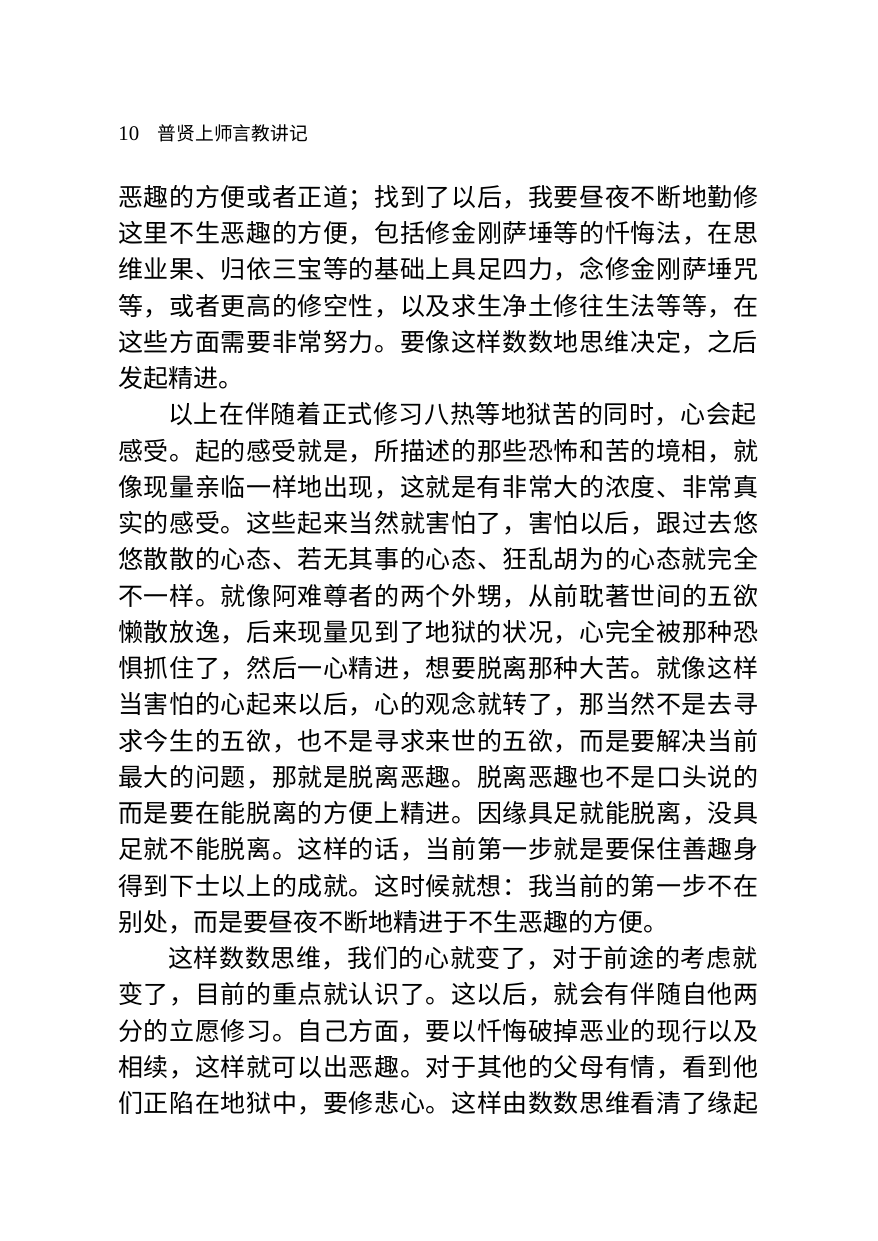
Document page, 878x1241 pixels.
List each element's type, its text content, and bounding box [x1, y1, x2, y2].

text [118, 938, 759, 1120]
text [118, 177, 759, 395]
text 以上在伴随着正式修习八热等地狱苦的同时，心会起感受。起的感受就是，所描述的那些恐怖和苦的境相，就像现量亲临一样地出现，这就是有非常大的浓度、非常真实的感受。这些起来当然就害怕了，害怕以后，跟过去悠悠散散的心态、若无其事的心态、狂乱胡为的心态就完全不一样。就像阿难尊者的两个外甥，从前耽著世间的五欲，懒散放逸，后来现量见到了地狱的状况，心完全被那种恐惧抓住了，然后一心精进，想要脱离那种大苦。就像这样，当害怕的心起来以后，心的观念就转了，那当然不是去寻求今生的五欲，也不是寻求来世的五欲，而是要解决当前最大的问题，那就是脱离恶趣。脱离恶趣也不是口头说的，而是要在能脱离的方便上精进。因缘具足就能脱离，没具足就不能脱离。这样的话，当前第一步就是要保住善趣身，得到下士以上的成就。这时候就想：我当前的第一步不在别处，而是要昼夜不断地精进于不生恶趣的方便。 [118, 395, 759, 938]
